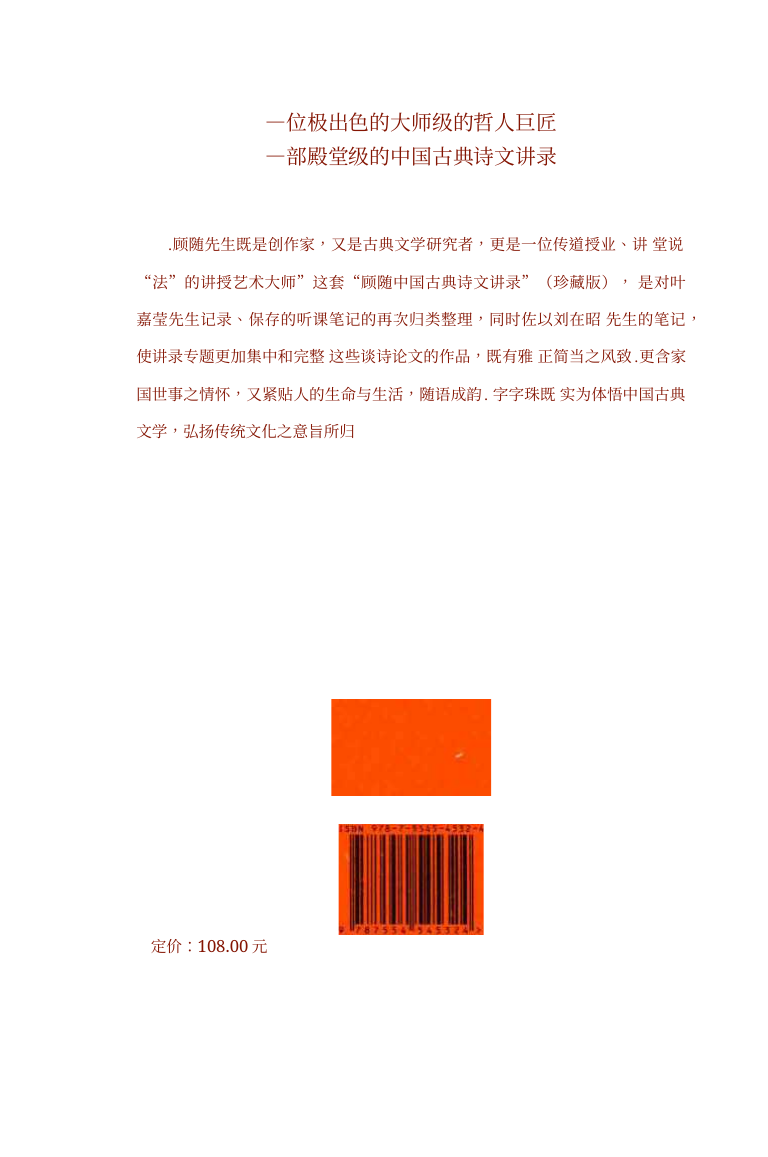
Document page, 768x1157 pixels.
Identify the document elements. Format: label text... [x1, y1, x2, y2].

picture [338, 824, 484, 935]
text —部殿堂级的中国古典诗文讲录 [136, 141, 686, 171]
text .顾随先生既是创作家，又是古典文学研究者，更是一位传道授业、讲 堂说“法”的讲授艺术大师”这套“顾随中国古典诗文讲录”（珍藏版）， 是对叶嘉莹先生记录、保存的听课笔记的再次归类整理，同时佐以刘在昭 先生的笔记，使讲录专题更加集中和完整 这些谈诗论文的作品，既有雅 正简当之风致.更含家国世事之情怀，又紧贴人的生命与生活，随语成韵. 字字珠既 实为体悟中国古典文学，弘扬传统文化之意旨所归 [136, 221, 686, 445]
text 定价：108.00元 [151, 934, 686, 957]
picture [331, 699, 492, 796]
text —位极出色的大师级的哲人巨匠 [136, 107, 686, 137]
